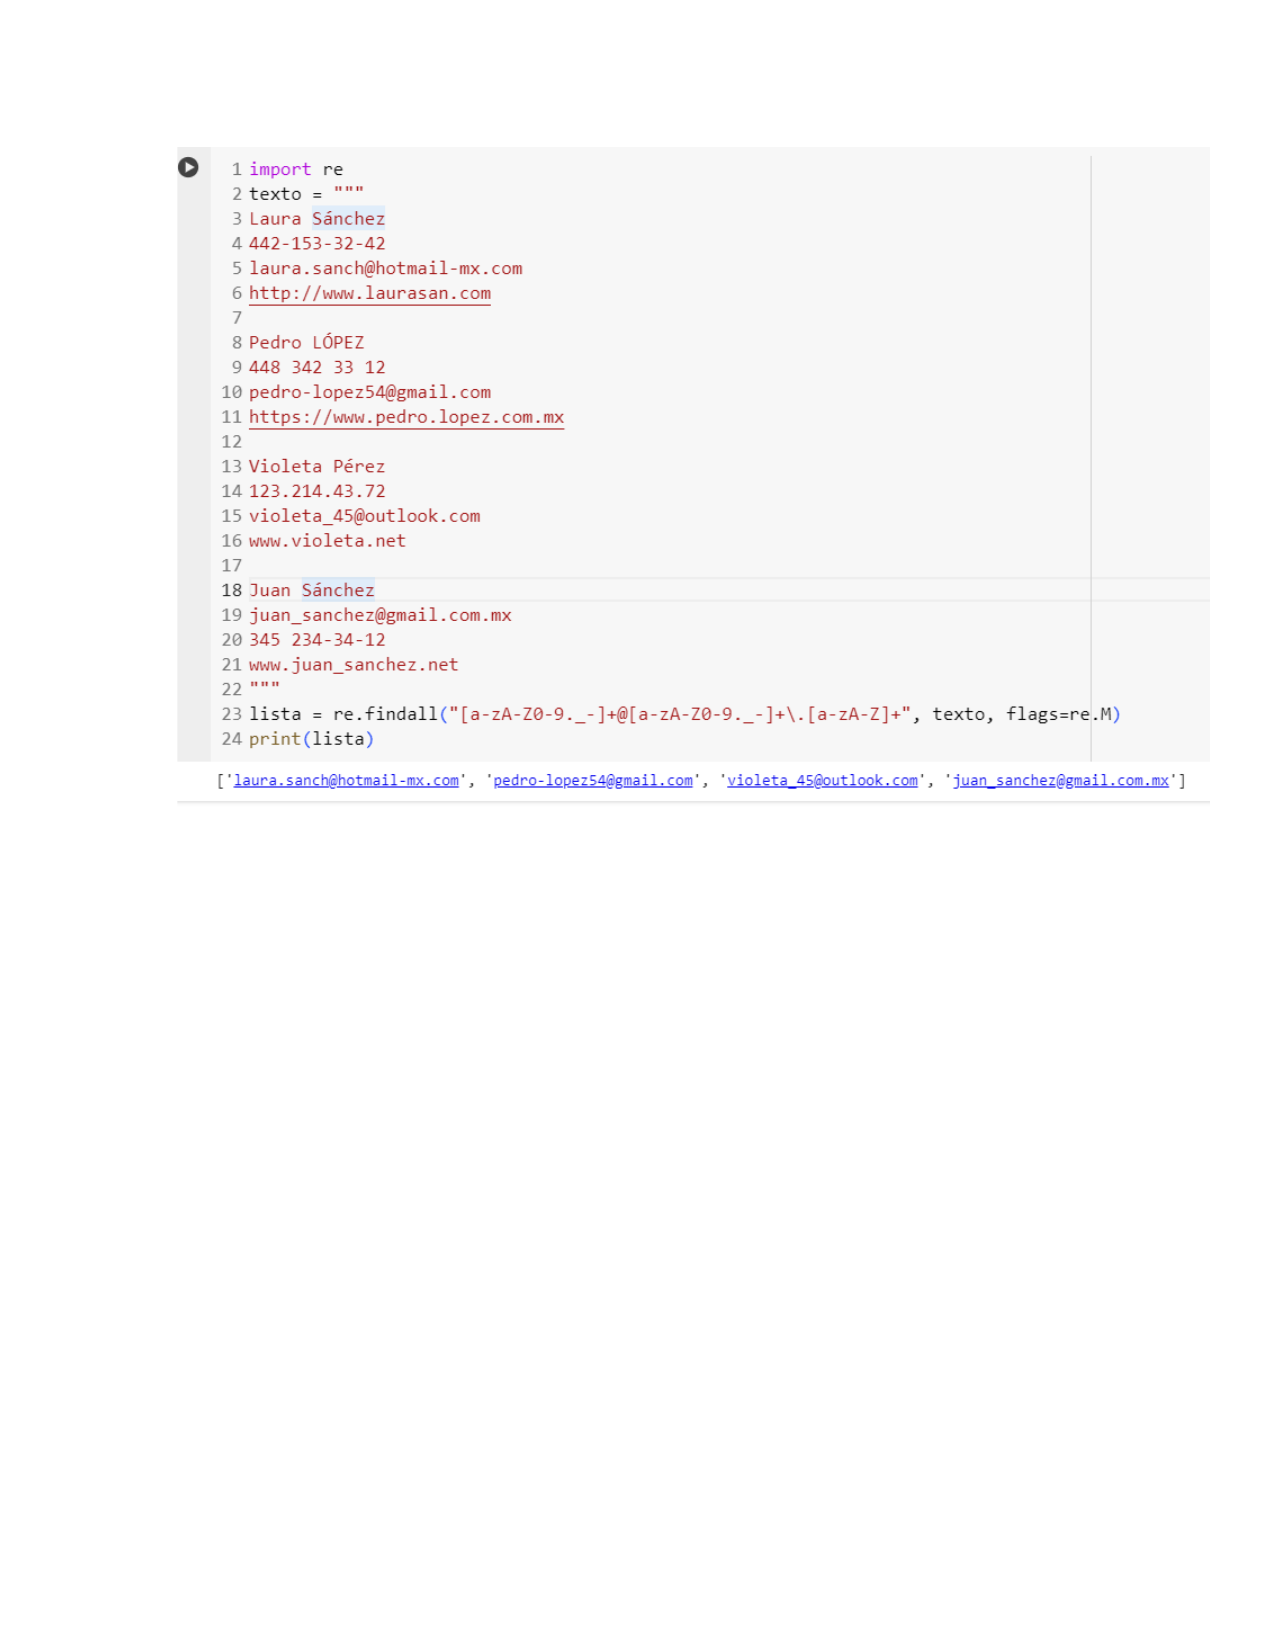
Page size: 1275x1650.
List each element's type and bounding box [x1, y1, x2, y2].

picture [177, 147, 1210, 809]
